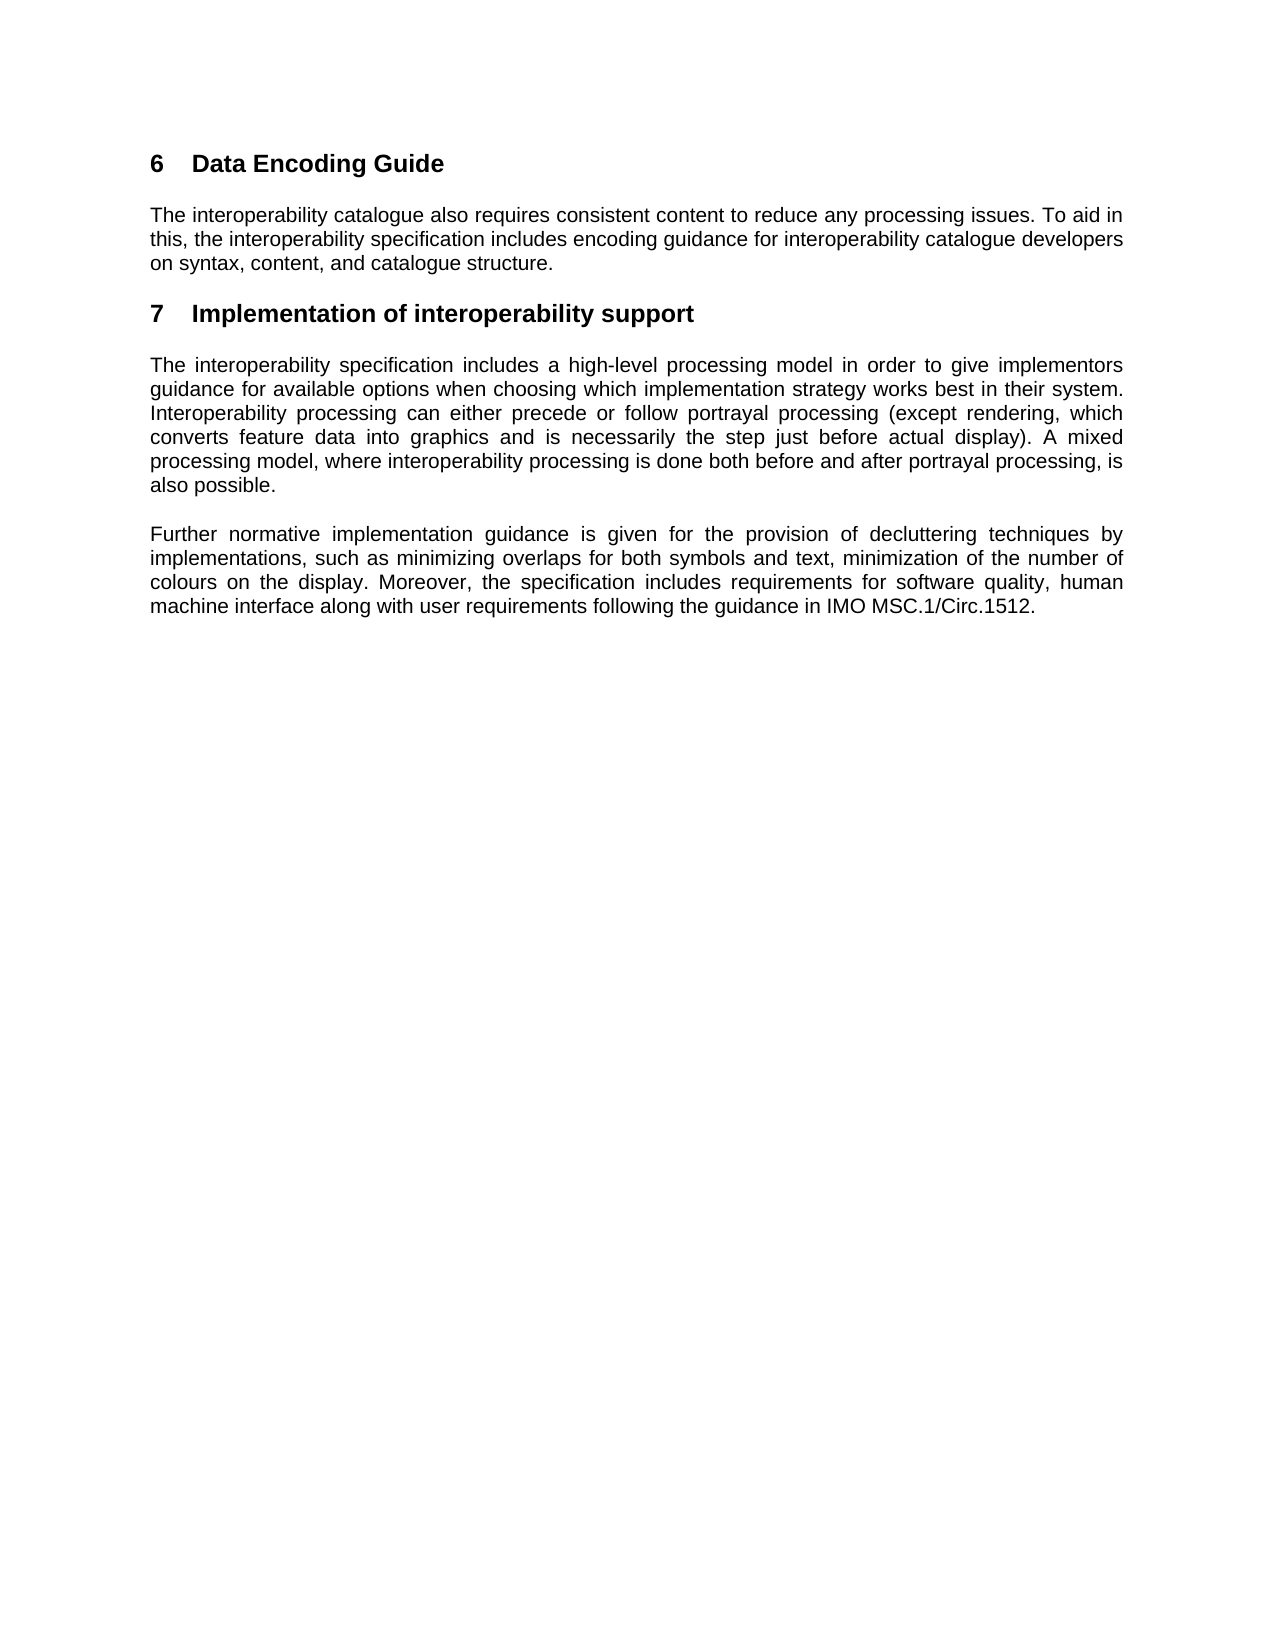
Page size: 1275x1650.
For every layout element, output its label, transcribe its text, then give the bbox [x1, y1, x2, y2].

text The interoperability specification includes a high-level processing model in order to give implementors guidance for available options when choosing which implementation strategy works best in their system. Interoperability processing can either precede or follow portrayal processing (except rendering, which converts feature data into graphics and is necessarily the step just before actual display). A mixed processing model, where interoperability processing is done both before and after portrayal processing, is also possible. [150, 353, 1125, 497]
text Further normative implementation guidance is given for the provision of decluttering techniques by implementations, such as minimizing overlaps for both symbols and text, minimization of the number of colours on the display. Moreover, the specification includes requirements for software quality, human machine interface along with user requirements following the guidance in IMO MSC.1/Circ.1512. [150, 522, 1125, 618]
text The interoperability catalogue also requires consistent content to reduce any processing issues. To aid in this, the interoperability specification includes encoding guidance for interoperability catalogue developers on syntax, content, and catalogue structure. [150, 203, 1125, 275]
subtitle Data Encoding Guide [150, 150, 1125, 178]
subtitle Implementation of interoperability support [150, 300, 1125, 328]
